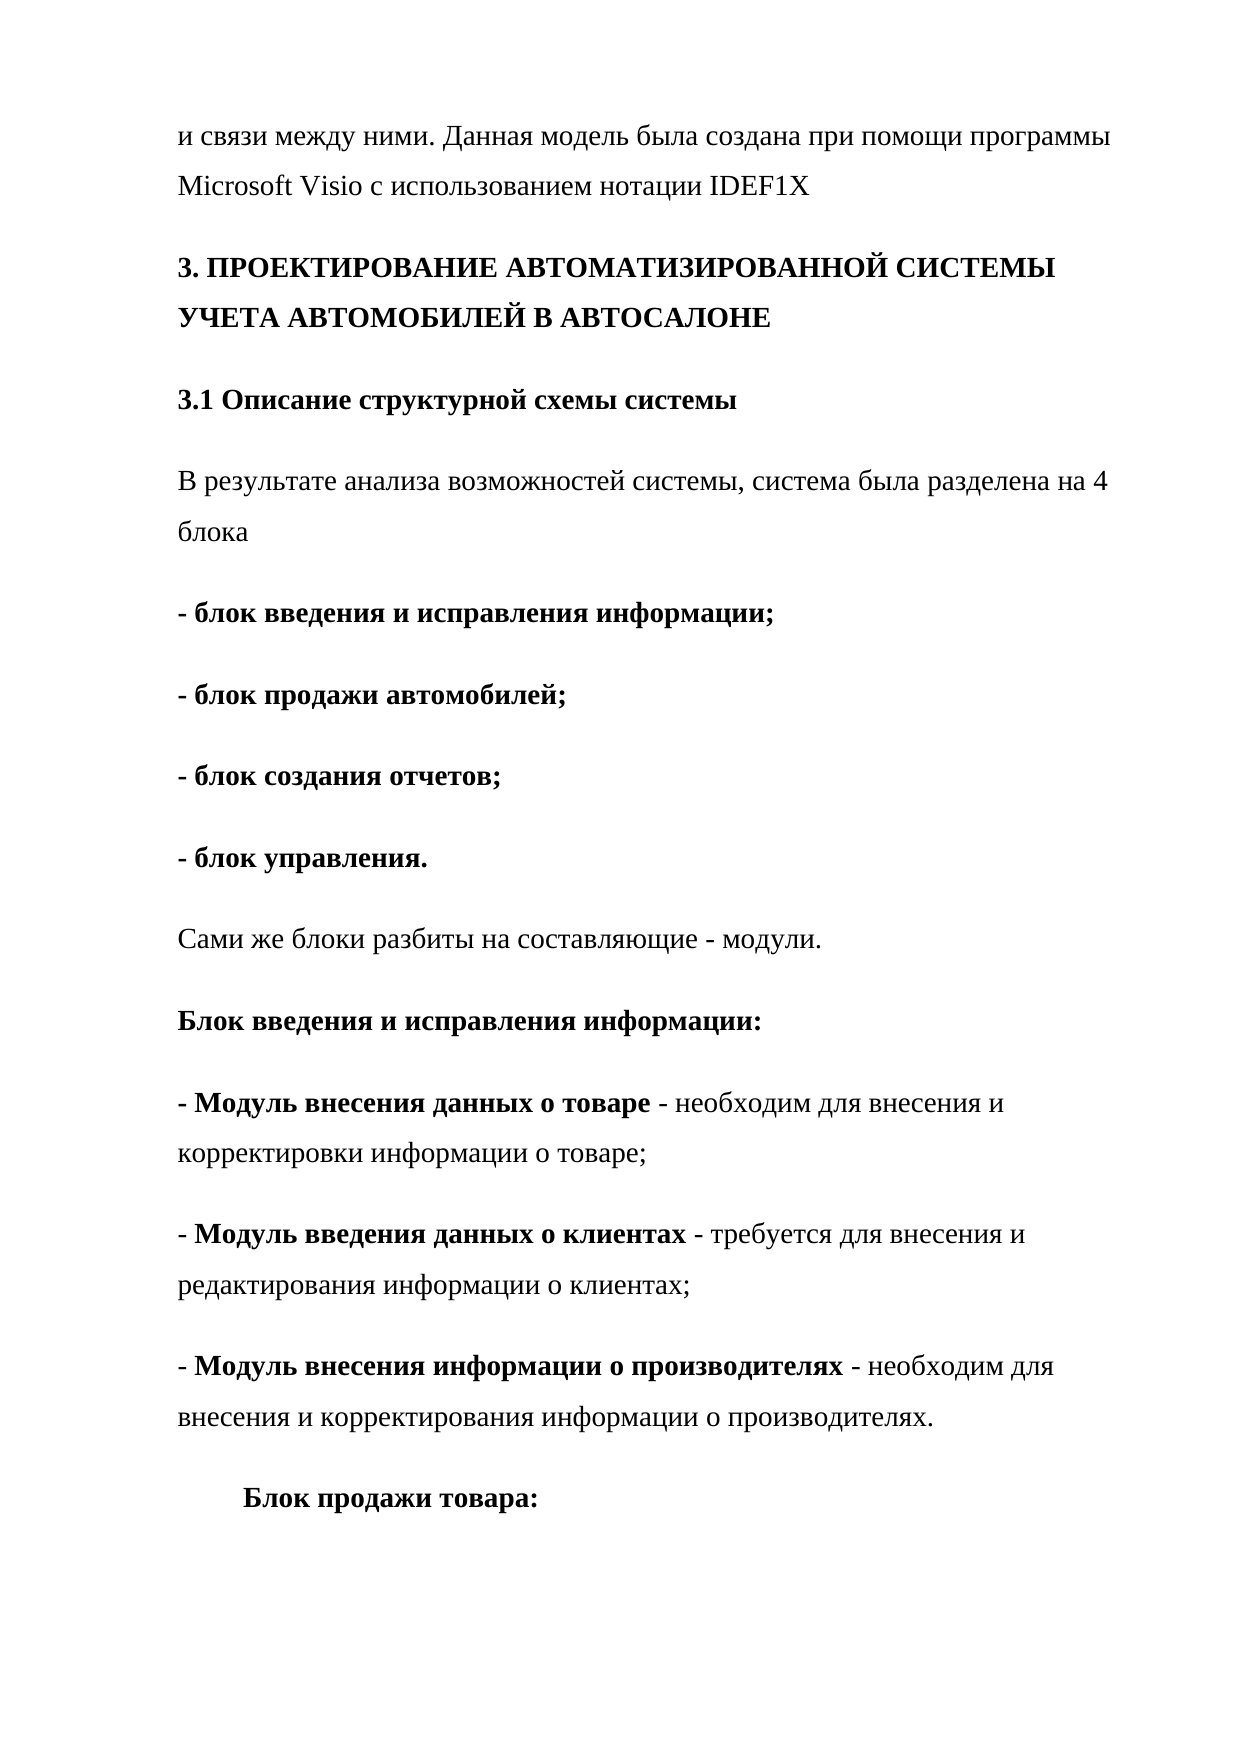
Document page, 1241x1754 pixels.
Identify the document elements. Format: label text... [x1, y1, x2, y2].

text Сами же блоки разбиты на составляющие - модули. [177, 922, 1152, 955]
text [177, 118, 1152, 202]
text - блок управления. [177, 840, 1152, 873]
text 3. ПРОЕКТИРОВАНИЕ АВТОМАТИЗИРОВАННОЙ СИСТЕМЫ УЧЕТА АВТОМОБИЛЕЙ В АВТОСАЛОНЕ [177, 250, 1152, 334]
text - Модуль внесения данных о товаре - необходим для внесения и корректировки информации о товаре; [177, 1085, 1152, 1168]
text - блок создания отчетов; [177, 758, 1152, 792]
text - блок продажи автомобилей; [177, 677, 1152, 710]
text - Модуль введения данных о клиентах - требуется для внесения и редактирования информации о клиентах; [177, 1217, 1152, 1300]
text Блок продажи товара: [177, 1480, 1152, 1514]
text - блок введения и исправления информации; [177, 595, 1152, 629]
text - Модуль внесения информации о производителях - необходим для внесения и корректирования информации о производителях. [177, 1348, 1152, 1432]
text 3.1 Описание структурной схемы системы [177, 382, 1152, 415]
text В результате анализа возможностей системы, система была разделена на 4 блока [177, 463, 1152, 547]
text Блок введения и исправления информации: [177, 1003, 1152, 1037]
